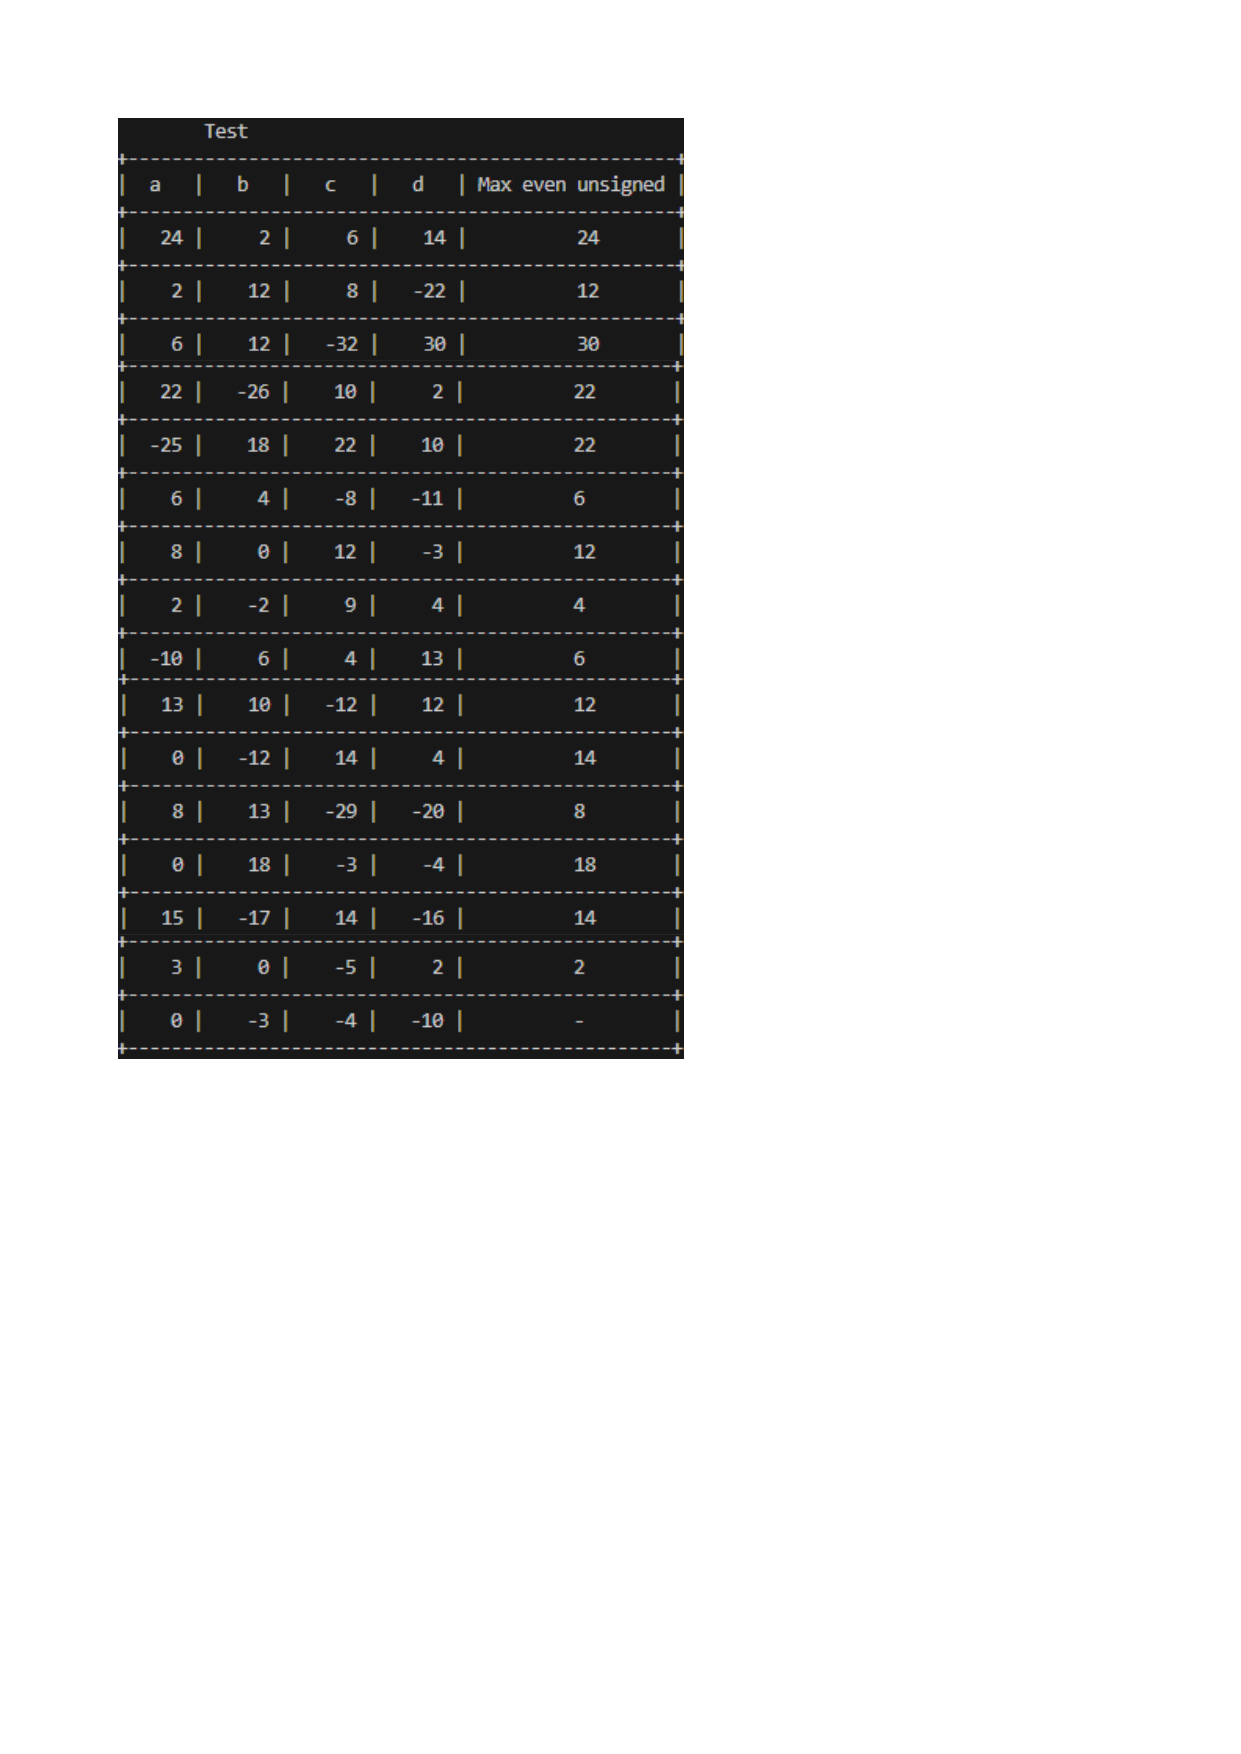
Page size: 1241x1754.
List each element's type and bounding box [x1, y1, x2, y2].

picture [118, 118, 684, 1059]
